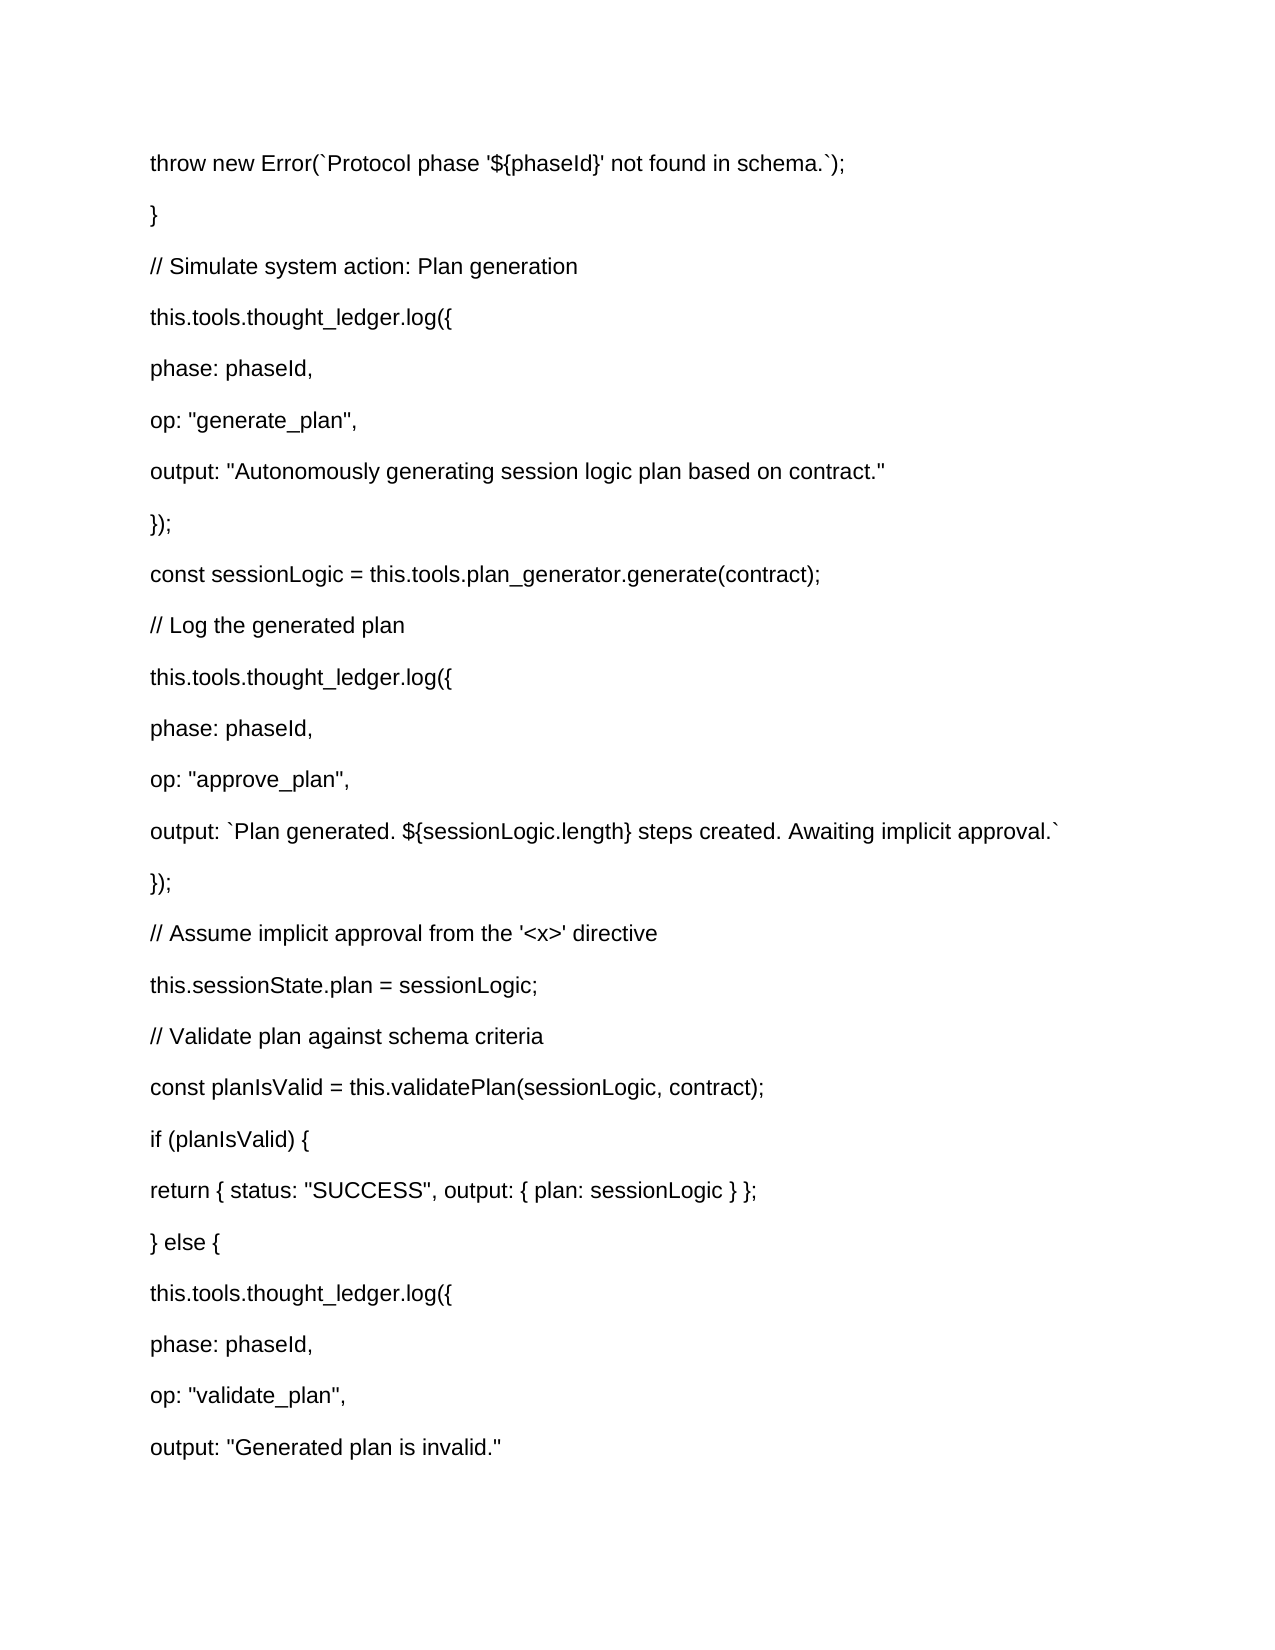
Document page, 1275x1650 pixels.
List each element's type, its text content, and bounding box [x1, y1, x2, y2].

text phase: phaseId, [150, 715, 1125, 741]
text output: "Autonomously generating session logic plan based on contract." [150, 458, 1125, 484]
text op: "validate_plan", [150, 1382, 1125, 1409]
text const planIsValid = this.validatePlan(sessionLogic, contract); [150, 1074, 1125, 1101]
text throw new Error(`Protocol phase '${phaseId}' not found in schema.`); [150, 150, 1125, 176]
text phase: phaseId, [150, 1331, 1125, 1357]
text } [150, 201, 1125, 228]
text this.tools.thought_ledger.log({ [150, 1280, 1125, 1306]
text op: "approve_plan", [150, 766, 1125, 793]
text // Validate plan against schema criteria [150, 1023, 1125, 1049]
text }); [150, 509, 1125, 536]
text op: "generate_plan", [150, 407, 1125, 433]
text this.tools.thought_ledger.log({ [150, 304, 1125, 330]
text // Assume implicit approval from the '<x>' directive [150, 920, 1125, 947]
text this.sessionState.plan = sessionLogic; [150, 972, 1125, 998]
text output: "Generated plan is invalid." [150, 1434, 1125, 1460]
text // Simulate system action: Plan generation [150, 253, 1125, 279]
text this.tools.thought_ledger.log({ [150, 663, 1125, 690]
text phase: phaseId, [150, 355, 1125, 382]
text // Log the generated plan [150, 612, 1125, 638]
text const sessionLogic = this.tools.plan_generator.generate(contract); [150, 561, 1125, 587]
text } else { [150, 1228, 1125, 1255]
text output: `Plan generated. ${sessionLogic.length} steps created. Awaiting implicit approval.` [150, 818, 1125, 844]
text return { status: "SUCCESS", output: { plan: sessionLogic } }; [150, 1177, 1125, 1203]
text }); [150, 869, 1125, 895]
text if (planIsValid) { [150, 1126, 1125, 1152]
